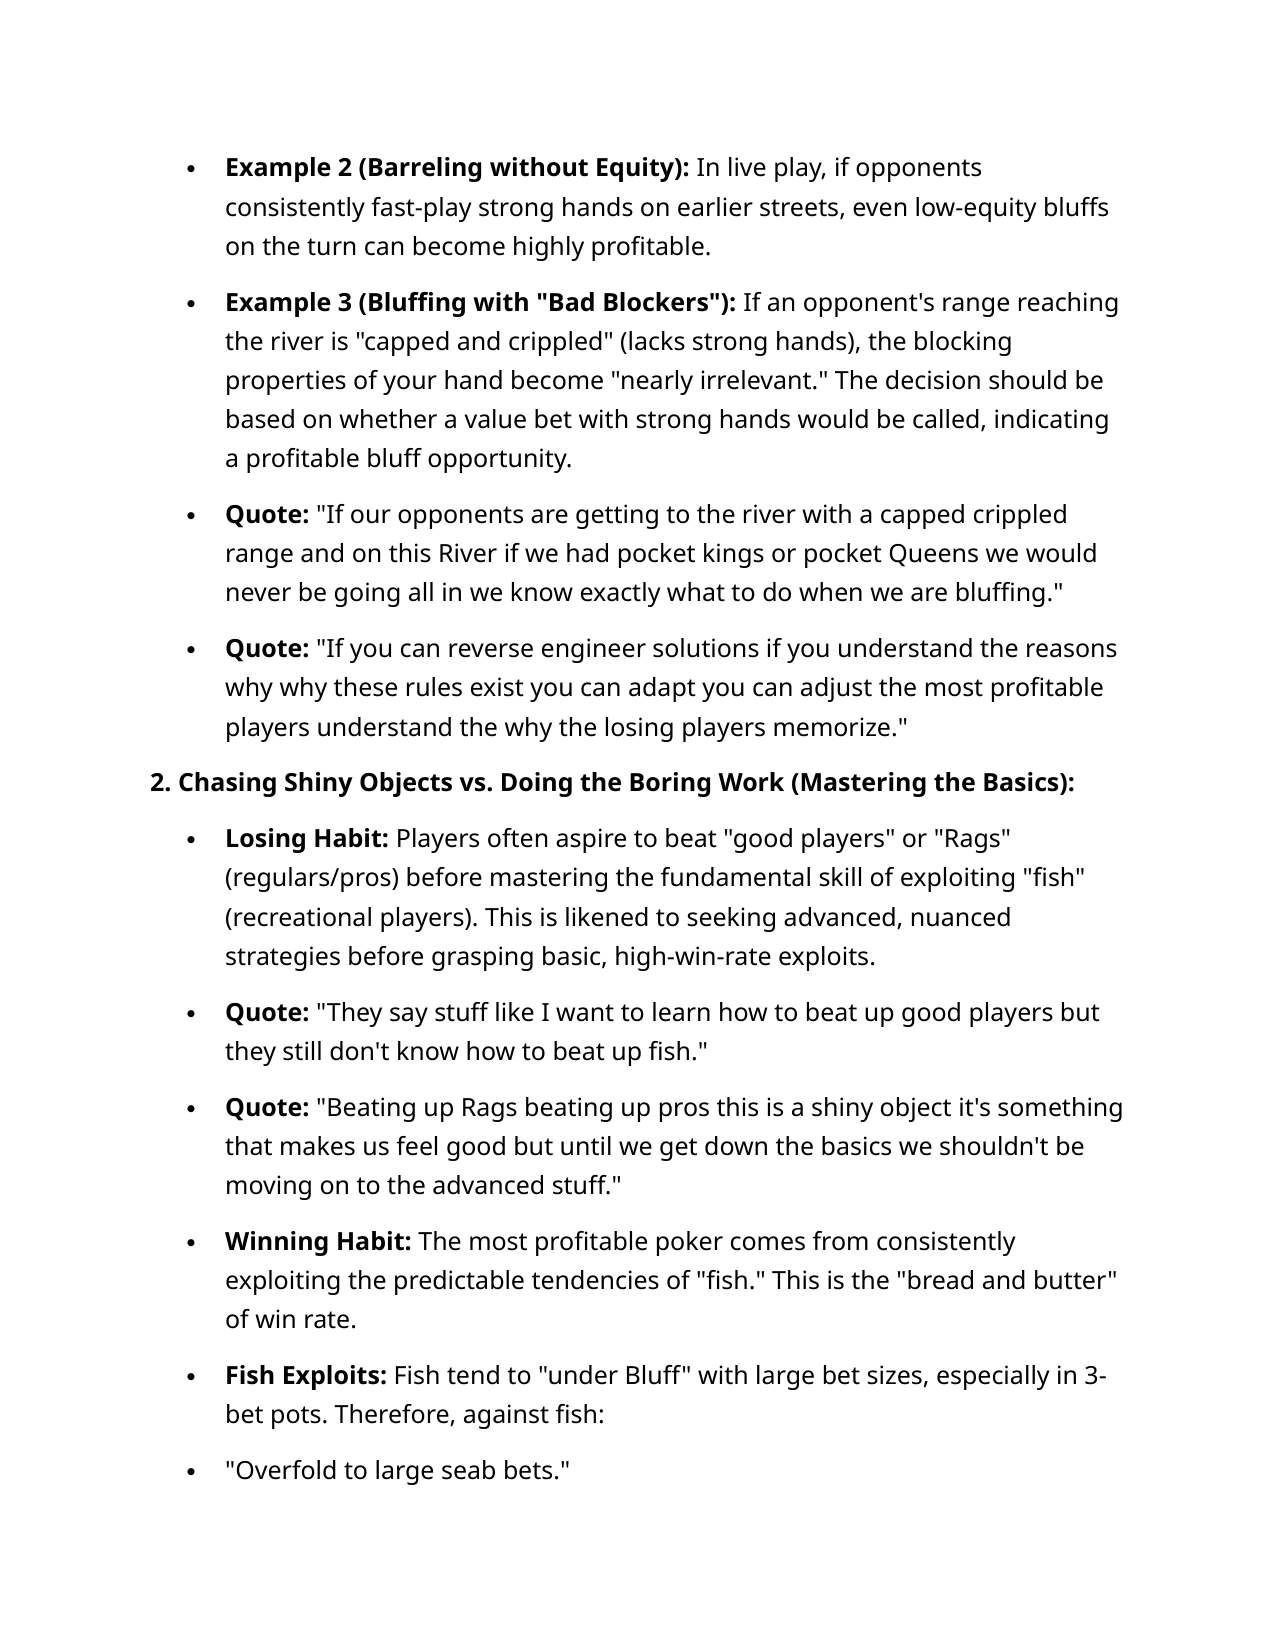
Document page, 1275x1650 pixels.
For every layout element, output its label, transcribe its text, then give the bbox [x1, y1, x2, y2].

list Quote: "Beating up Rags beating up pros this is a shiny object it's something that makes us feel good but until we get down the basics we shouldn't be moving on to the advanced stuff." [187, 1089, 1125, 1202]
text 2. Chasing Shiny Objects vs. Doing the Boring Work (Mastering the Basics): [150, 765, 1125, 799]
list Fish Exploits: Fish tend to "under Bluff" with large bet sizes, especially in 3-bet pots. Therefore, against fish: [187, 1357, 1125, 1431]
list Winning Habit: The most profitable poker comes from consistently exploiting the predictable tendencies of "fish." This is the "bread and butter" of win rate. [187, 1223, 1125, 1336]
list "Overfold to large seab bets." [187, 1452, 1125, 1487]
list Quote: "If you can reverse engineer solutions if you understand the reasons why why these rules exist you can adapt you can adjust the most profitable players understand the why the losing players memorize." [187, 631, 1125, 743]
list Example 3 (Bluffing with "Bad Blockers"): If an opponent's range reaching the river is "capped and crippled" (lacks strong hands), the blocking properties of your hand become "nearly irrelevant." The decision should be based on whether a value bet with strong hands would be called, indicating a profitable bluff opportunity. [187, 284, 1125, 475]
list Quote: "If our opponents are getting to the river with a capped crippled range and on this River if we had pocket kings or pocket Queens we would never be going all in we know exactly what to do when we are bluffing." [187, 497, 1125, 609]
list Quote: "They say stuff like I want to learn how to beat up good players but they still don't know how to beat up fish." [187, 994, 1125, 1067]
list Losing Habit: Players often aspire to beat "good players" or "Rags" (regulars/pros) before mastering the fundamental skill of exploiting "fish" (recreational players). This is likened to seeking advanced, nuanced strategies before grasping basic, high-win-rate exploits. [187, 821, 1125, 972]
list Example 2 (Barreling without Equity): In live play, if opponents consistently fast-play strong hands on earlier streets, even low-equity bluffs on the turn can become highly profitable. [187, 150, 1125, 262]
